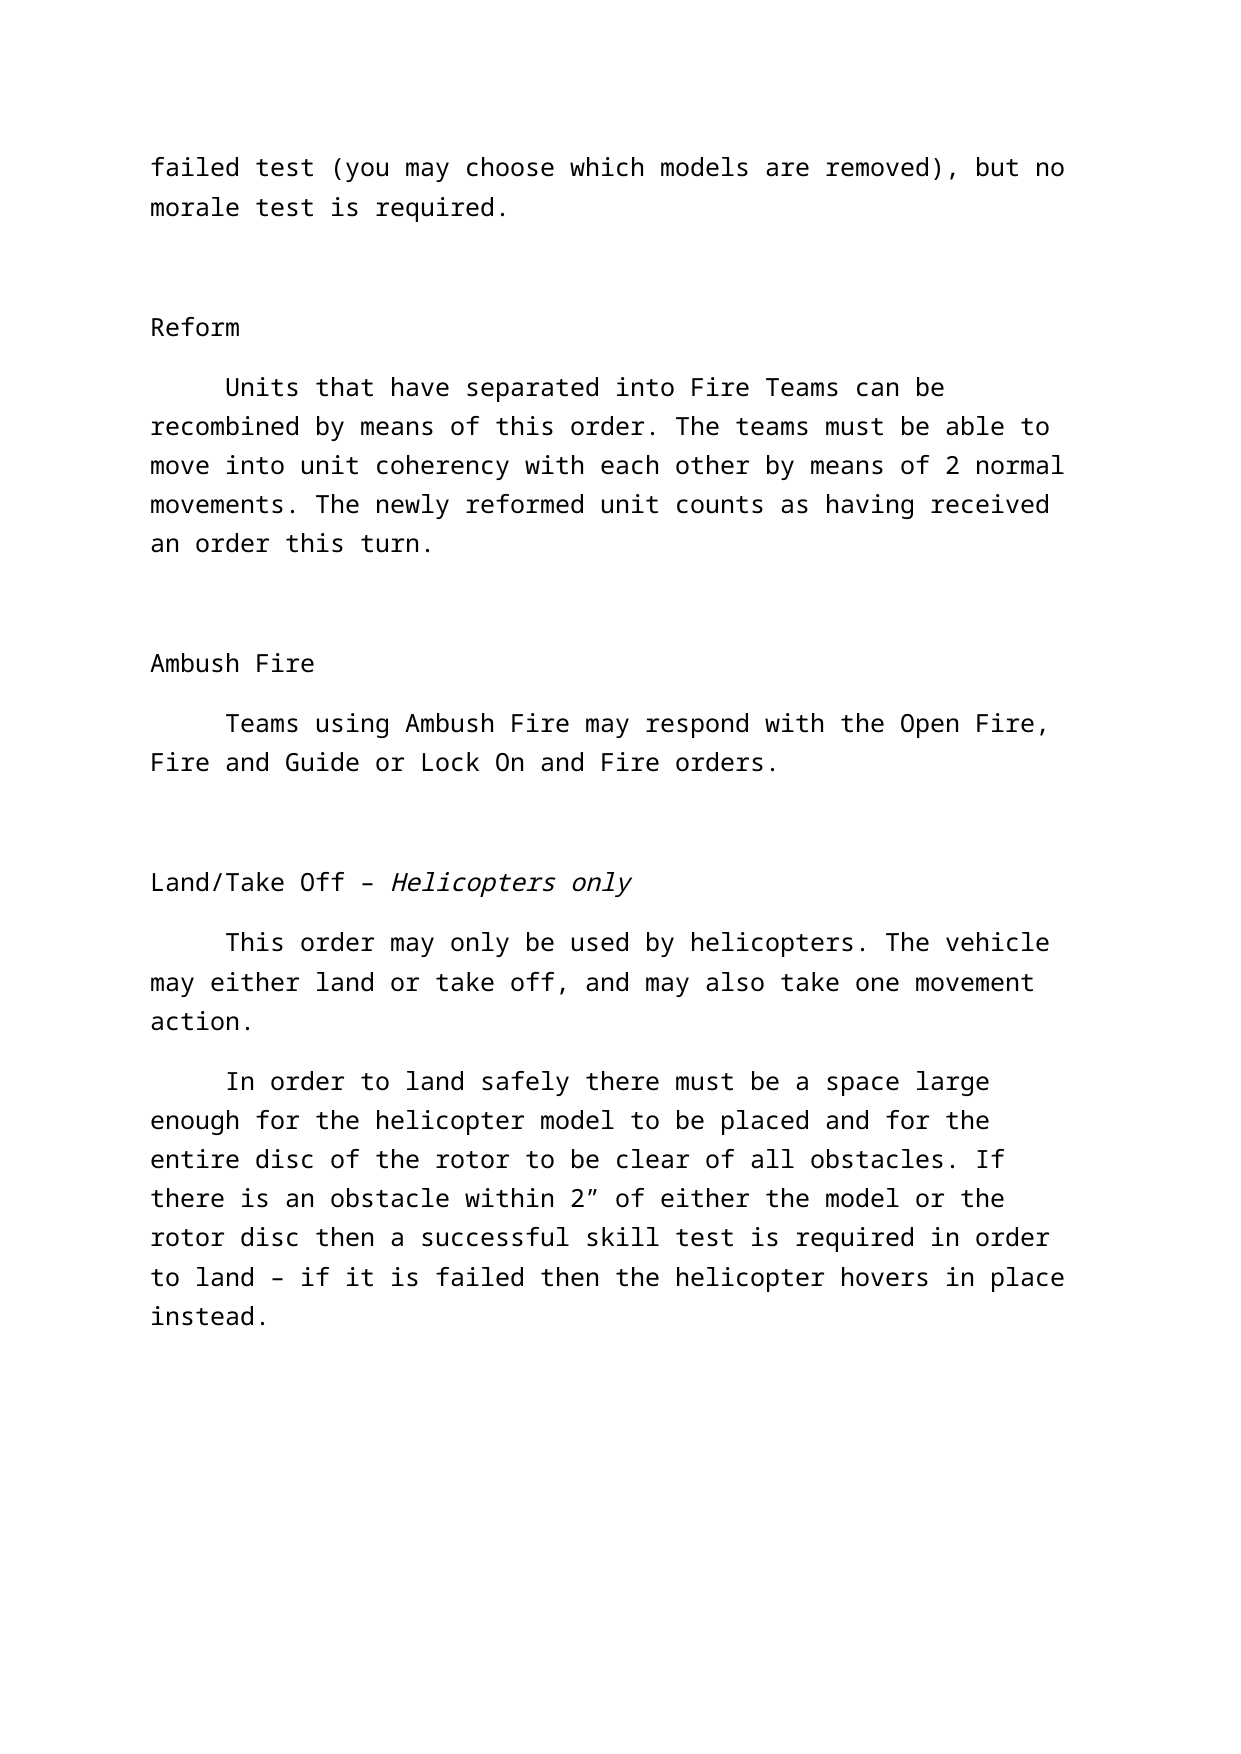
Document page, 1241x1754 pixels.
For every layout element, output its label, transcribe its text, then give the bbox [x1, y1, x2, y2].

text In order to land safely there must be a space large enough for the helicopter model to be placed and for the entire disc of the rotor to be clear of all obstacles. If there is an obstacle within 2” of either the model or the rotor disc then a successful skill test is required in order to land – if it is failed then the helicopter hovers in place instead. [150, 1063, 1090, 1332]
text Reform [150, 309, 1090, 343]
text Land/Take Off – Helicopters only [150, 865, 1090, 899]
text Ambush Fire [150, 646, 1090, 680]
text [150, 150, 1090, 223]
text This order may only be used by helicopters. The vehicle may either land or take off, and may also take one movement action. [150, 925, 1090, 1037]
text Units that have separated into Fire Teams can be recombined by means of this order. The teams must be able to move into unit coherency with each other by means of 2 normal movements. The newly reformed unit counts as having received an order this turn. [150, 369, 1090, 560]
text Teams using Ambush Fire may respond with the Open Fire, Fire and Guide or Lock On and Fire orders. [150, 706, 1090, 779]
